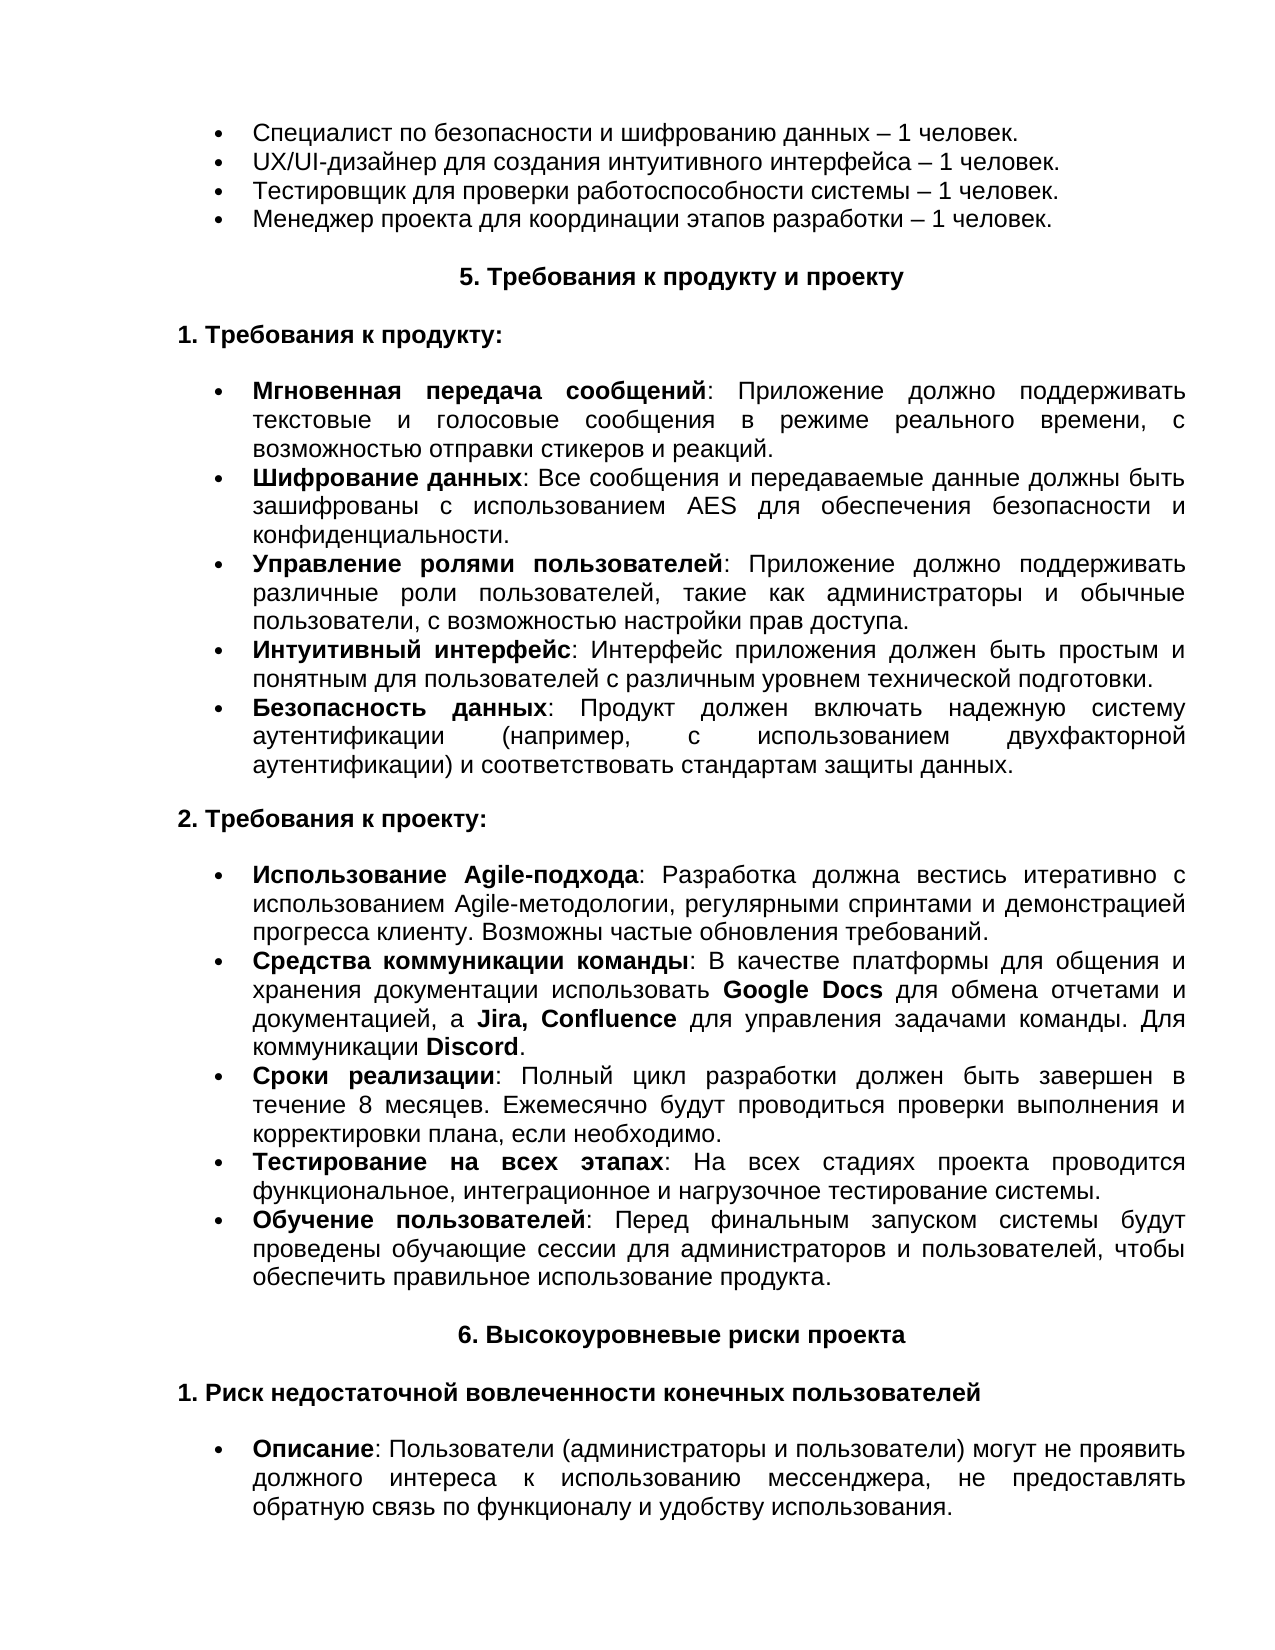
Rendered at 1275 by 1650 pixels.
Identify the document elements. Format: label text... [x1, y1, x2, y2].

list Шифрование данных: Все сообщения и передаваемые данные должны быть зашифрованы с использованием AES для обеспечения безопасности и конфиденциальности. [215, 462, 1186, 549]
text 5. Требования к продукту и проекту [177, 262, 1186, 291]
subtitle 2. Требования к проекту: [177, 804, 1186, 832]
text 6. Высокоуровневые риски проекта [177, 1320, 1186, 1349]
list Интуитивный интерфейс: Интерфейс приложения должен быть простым и понятным для пользователей с различным уровнем технической подготовки. [215, 635, 1186, 692]
subtitle 1. Требования к продукту: [177, 320, 1186, 349]
list Менеджер проекта для координации этапов разработки – 1 человек. [215, 204, 1186, 233]
subtitle 1. Риск недостаточной вовлеченности конечных пользователей [177, 1378, 1186, 1407]
list Обучение пользователей: Перед финальным запуском системы будут проведены обучающие сессии для администраторов и пользователей, чтобы обеспечить правильное использование продукта. [215, 1205, 1186, 1291]
list Безопасность данных: Продукт должен включать надежную систему аутентификации (например, с использованием двухфакторной аутентификации) и соответствовать стандартам защиты данных. [215, 692, 1186, 779]
list Сроки реализации: Полный цикл разработки должен быть завершен в течение 8 месяцев. Ежемесячно будут проводиться проверки выполнения и корректировки плана, если необходимо. [215, 1061, 1186, 1147]
list Использование Agile-подхода: Разработка должна вестись итеративно с использованием Agile-методологии, регулярными спринтами и демонстрацией прогресса клиенту. Возможны частые обновления требований. [215, 860, 1186, 946]
list Тестировщик для проверки работоспособности системы – 1 человек. [215, 176, 1186, 204]
list Мгновенная передача сообщений: Приложение должно поддерживать текстовые и голосовые сообщения в режиме реального времени, с возможностью отправки стикеров и реакций. [215, 376, 1186, 462]
list Управление ролями пользователей: Приложение должно поддерживать различные роли пользователей, такие как администраторы и обычные пользователи, с возможностью настройки прав доступа. [215, 549, 1186, 635]
list Средства коммуникации команды: В качестве платформы для общения и хранения документации использовать Google Docs для обмена отчетами и документацией, а Jira, Confluence для управления задачами команды. Для коммуникации Discord. [215, 946, 1186, 1061]
list Тестирование на всех этапах: На всех стадиях проекта проводится функциональное, интеграционное и нагрузочное тестирование системы. [215, 1147, 1186, 1205]
list Специалист по безопасности и шифрованию данных – 1 человек. [215, 118, 1186, 147]
list UX/UI-дизайнер для создания интуитивного интерфейса – 1 человек. [215, 147, 1186, 176]
list Описание: Пользователи (администраторы и пользователи) могут не проявить должного интереса к использованию мессенджера, не предоставлять обратную связь по функционалу и удобству использования. [215, 1434, 1186, 1520]
